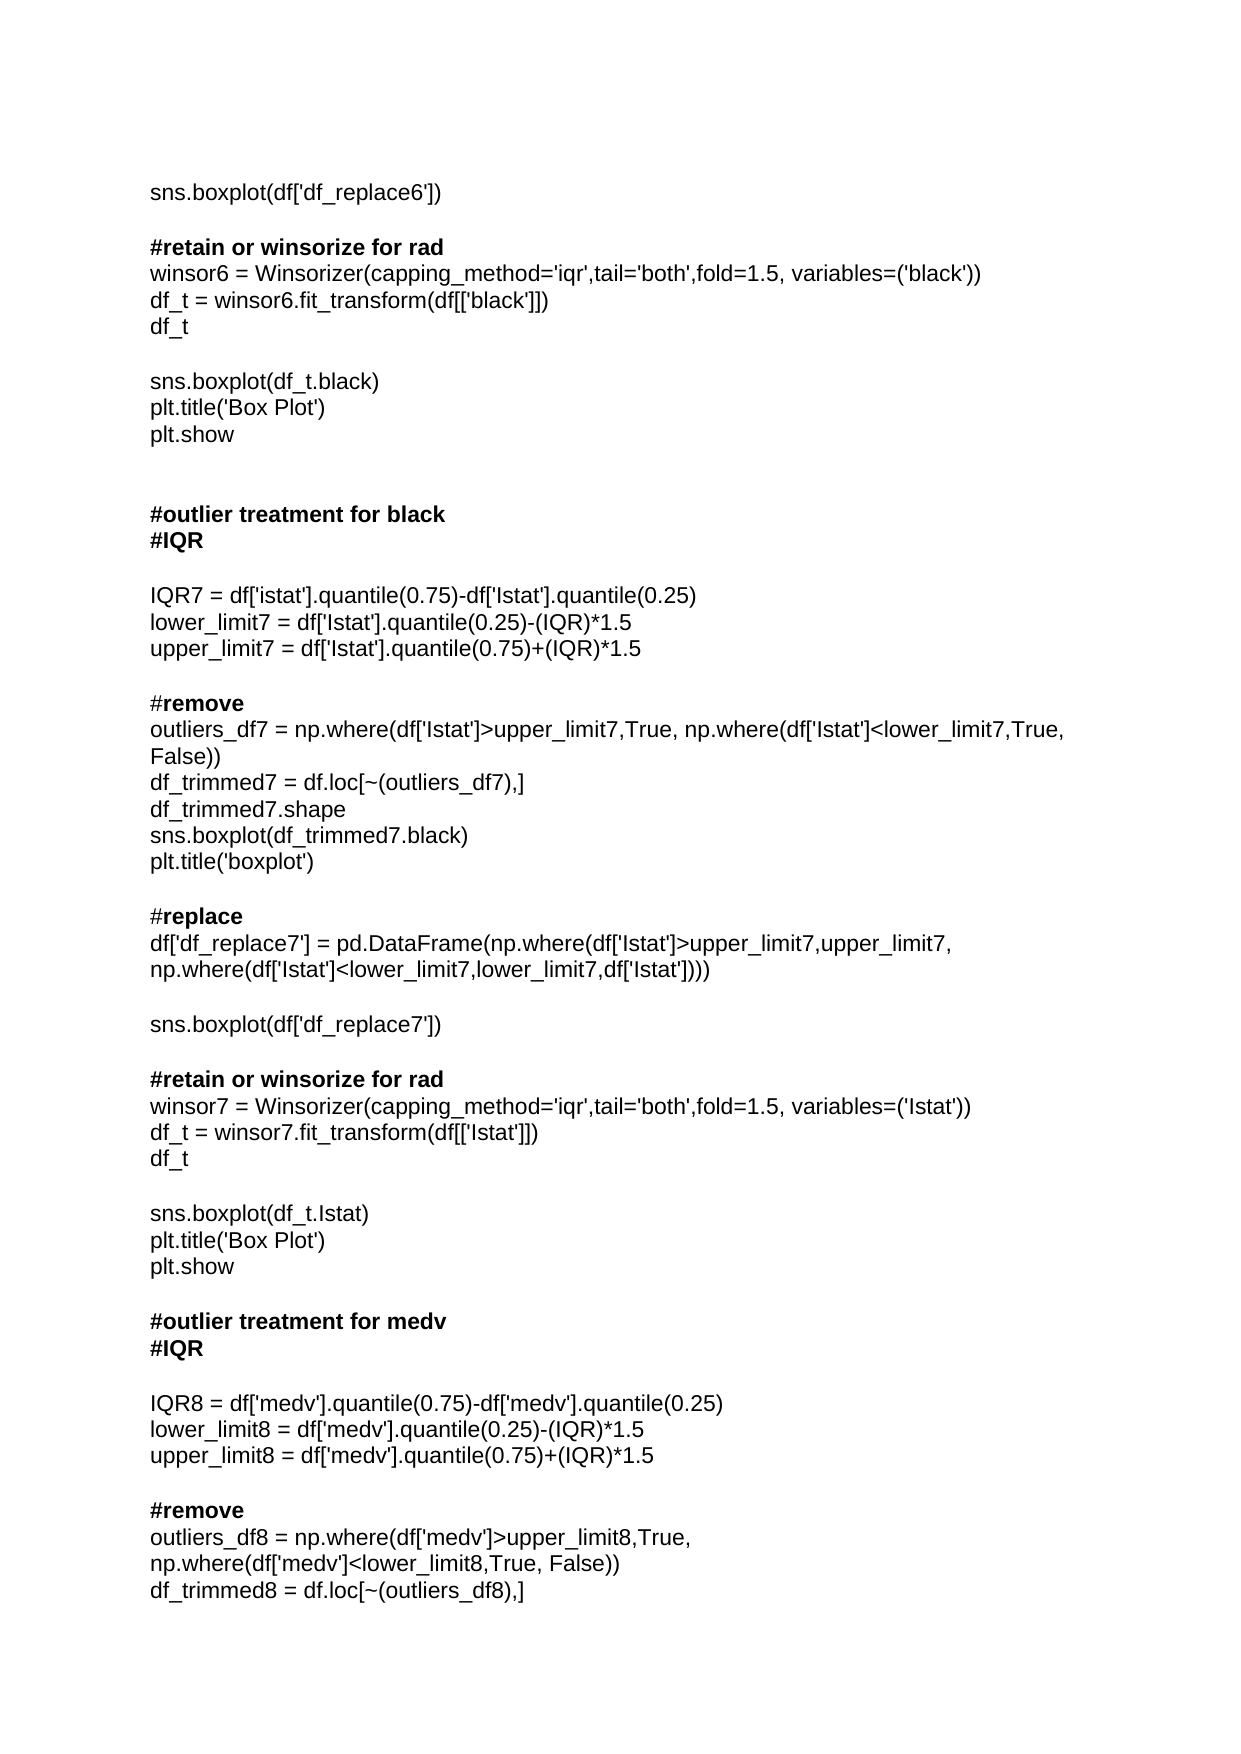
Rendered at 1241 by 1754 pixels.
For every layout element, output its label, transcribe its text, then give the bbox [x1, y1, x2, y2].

text winsor6 = Winsorizer(capping_method='iqr',tail='both',fold=1.5, variables=('black')) [150, 260, 1090, 287]
text df_trimmed7 = df.loc[~(outliers_df7),] [150, 769, 1090, 796]
text sns.boxplot(df_t.black) [150, 368, 1090, 394]
text #remove [150, 690, 1090, 716]
text plt.show [150, 421, 1090, 447]
text df_t [150, 1145, 1090, 1172]
text df_trimmed8 = df.loc[~(outliers_df8),] [150, 1577, 1090, 1603]
text upper_limit7 = df['Istat'].quantile(0.75)+(IQR)*1.5 [150, 635, 1090, 661]
text outliers_df8 = np.where(df['medv']>upper_limit8,True, np.where(df['medv']<lower_limit8,True, False)) [150, 1524, 1090, 1577]
text winsor7 = Winsorizer(capping_method='iqr',tail='both',fold=1.5, variables=('Istat')) [150, 1093, 1090, 1119]
text sns.boxplot(df_t.Istat) [150, 1200, 1090, 1227]
text #IQR [150, 527, 1090, 553]
text plt.show [150, 1253, 1090, 1279]
text IQR7 = df['istat'].quantile(0.75)-df['Istat'].quantile(0.25) [150, 582, 1090, 609]
text #replace [150, 903, 1090, 930]
text upper_limit8 = df['medv'].quantile(0.75)+(IQR)*1.5 [150, 1442, 1090, 1469]
text plt.title('boxplot') [150, 848, 1090, 874]
text lower_limit8 = df['medv'].quantile(0.25)-(IQR)*1.5 [150, 1416, 1090, 1442]
text #retain or winsorize for rad [150, 1066, 1090, 1093]
text df_t = winsor6.fit_transform(df[['black']]) [150, 287, 1090, 313]
text df_t [150, 313, 1090, 339]
text #outlier treatment for black [150, 501, 1090, 527]
text #IQR [150, 1334, 1090, 1361]
text df_t = winsor7.fit_transform(df[['Istat']]) [150, 1119, 1090, 1145]
text df['df_replace7'] = pd.DataFrame(np.where(df['Istat']>upper_limit7,upper_limit7, np.where(df['Istat']<lower_limit7,lower_limit7,df['Istat']))) [150, 930, 1090, 982]
text #remove [150, 1497, 1090, 1524]
text df_trimmed7.shape [150, 796, 1090, 822]
text outliers_df7 = np.where(df['Istat']>upper_limit7,True, np.where(df['Istat']<lower_limit7,True, False)) [150, 716, 1090, 769]
text lower_limit7 = df['Istat'].quantile(0.25)-(IQR)*1.5 [150, 609, 1090, 635]
text IQR8 = df['medv'].quantile(0.75)-df['medv'].quantile(0.25) [150, 1390, 1090, 1416]
text sns.boxplot(df['df_replace6']) [150, 179, 1090, 205]
text sns.boxplot(df['df_replace7']) [150, 1011, 1090, 1037]
text plt.title('Box Plot') [150, 394, 1090, 421]
text sns.boxplot(df_trimmed7.black) [150, 822, 1090, 848]
text #outlier treatment for medv [150, 1308, 1090, 1334]
text #retain or winsorize for rad [150, 234, 1090, 260]
text plt.title('Box Plot') [150, 1227, 1090, 1253]
